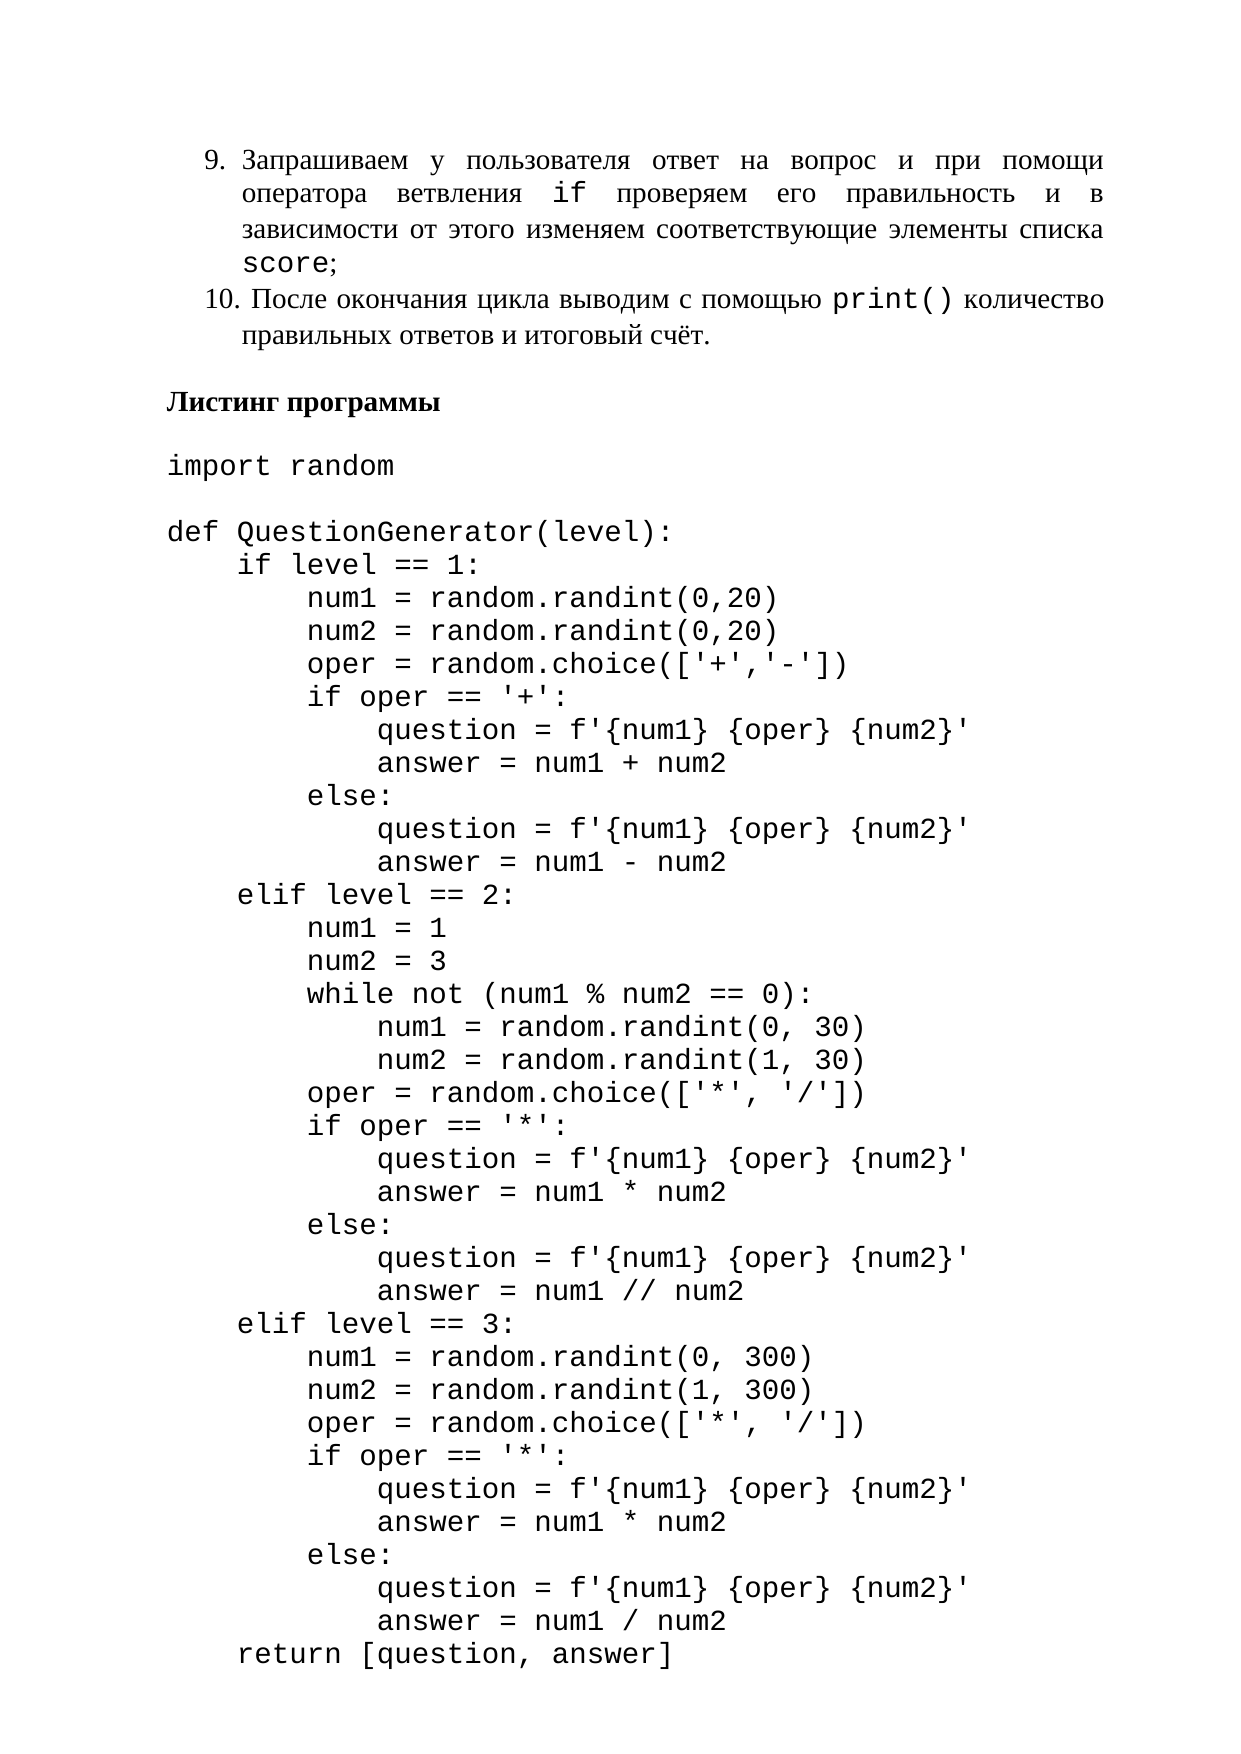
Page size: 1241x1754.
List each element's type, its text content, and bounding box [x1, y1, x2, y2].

text question = f'{num1} {oper} {num2}' [167, 1144, 1104, 1177]
text question = f'{num1} {oper} {num2}' [167, 1474, 1104, 1507]
text return [question, answer] [167, 1639, 1104, 1672]
text oper = random.choice(['+','-']) [167, 649, 1104, 682]
text if oper == '*': [167, 1441, 1104, 1474]
text num1 = random.randint(0,20) [167, 583, 1104, 616]
text if level == 1: [167, 550, 1104, 583]
text num1 = random.randint(0, 30) [167, 1012, 1104, 1045]
text answer = num1 // num2 [167, 1276, 1104, 1309]
text if oper == '+': [167, 682, 1104, 715]
text elif level == 3: [167, 1309, 1104, 1342]
text else: [167, 781, 1104, 814]
text answer = num1 / num2 [167, 1606, 1104, 1639]
text question = f'{num1} {oper} {num2}' [167, 1243, 1104, 1276]
text question = f'{num1} {oper} {num2}' [167, 814, 1104, 847]
text import random [167, 451, 1104, 484]
text answer = num1 - num2 [167, 847, 1104, 880]
text num1 = random.randint(0, 300) [167, 1342, 1104, 1375]
text answer = num1 * num2 [167, 1507, 1104, 1540]
text num1 = 1 [167, 913, 1104, 946]
text answer = num1 + num2 [167, 748, 1104, 781]
text else: [167, 1540, 1104, 1573]
text if oper == '*': [167, 1111, 1104, 1144]
text num2 = random.randint(1, 300) [167, 1375, 1104, 1408]
text num2 = random.randint(0,20) [167, 616, 1104, 649]
text num2 = 3 [167, 946, 1104, 979]
text def QuestionGenerator(level): [167, 517, 1104, 550]
text else: [167, 1210, 1104, 1243]
list Запрашиваем у пользователя ответ на вопрос и при помощи оператора ветвления if проверяем его правильность и в зависимости от этого изменяем соответствующие элементы списка score; [204, 142, 1104, 281]
text Листинг программы [167, 384, 1104, 418]
text oper = random.choice(['*', '/']) [167, 1408, 1104, 1441]
list После окончания цикла выводим с помощью print() количество правильных ответов и итоговый счёт. [204, 281, 1104, 351]
text question = f'{num1} {oper} {num2}' [167, 1573, 1104, 1606]
text elif level == 2: [167, 880, 1104, 913]
text answer = num1 * num2 [167, 1177, 1104, 1210]
text oper = random.choice(['*', '/']) [167, 1078, 1104, 1111]
text question = f'{num1} {oper} {num2}' [167, 715, 1104, 748]
text while not (num1 % num2 == 0): [167, 979, 1104, 1012]
text num2 = random.randint(1, 30) [167, 1045, 1104, 1078]
